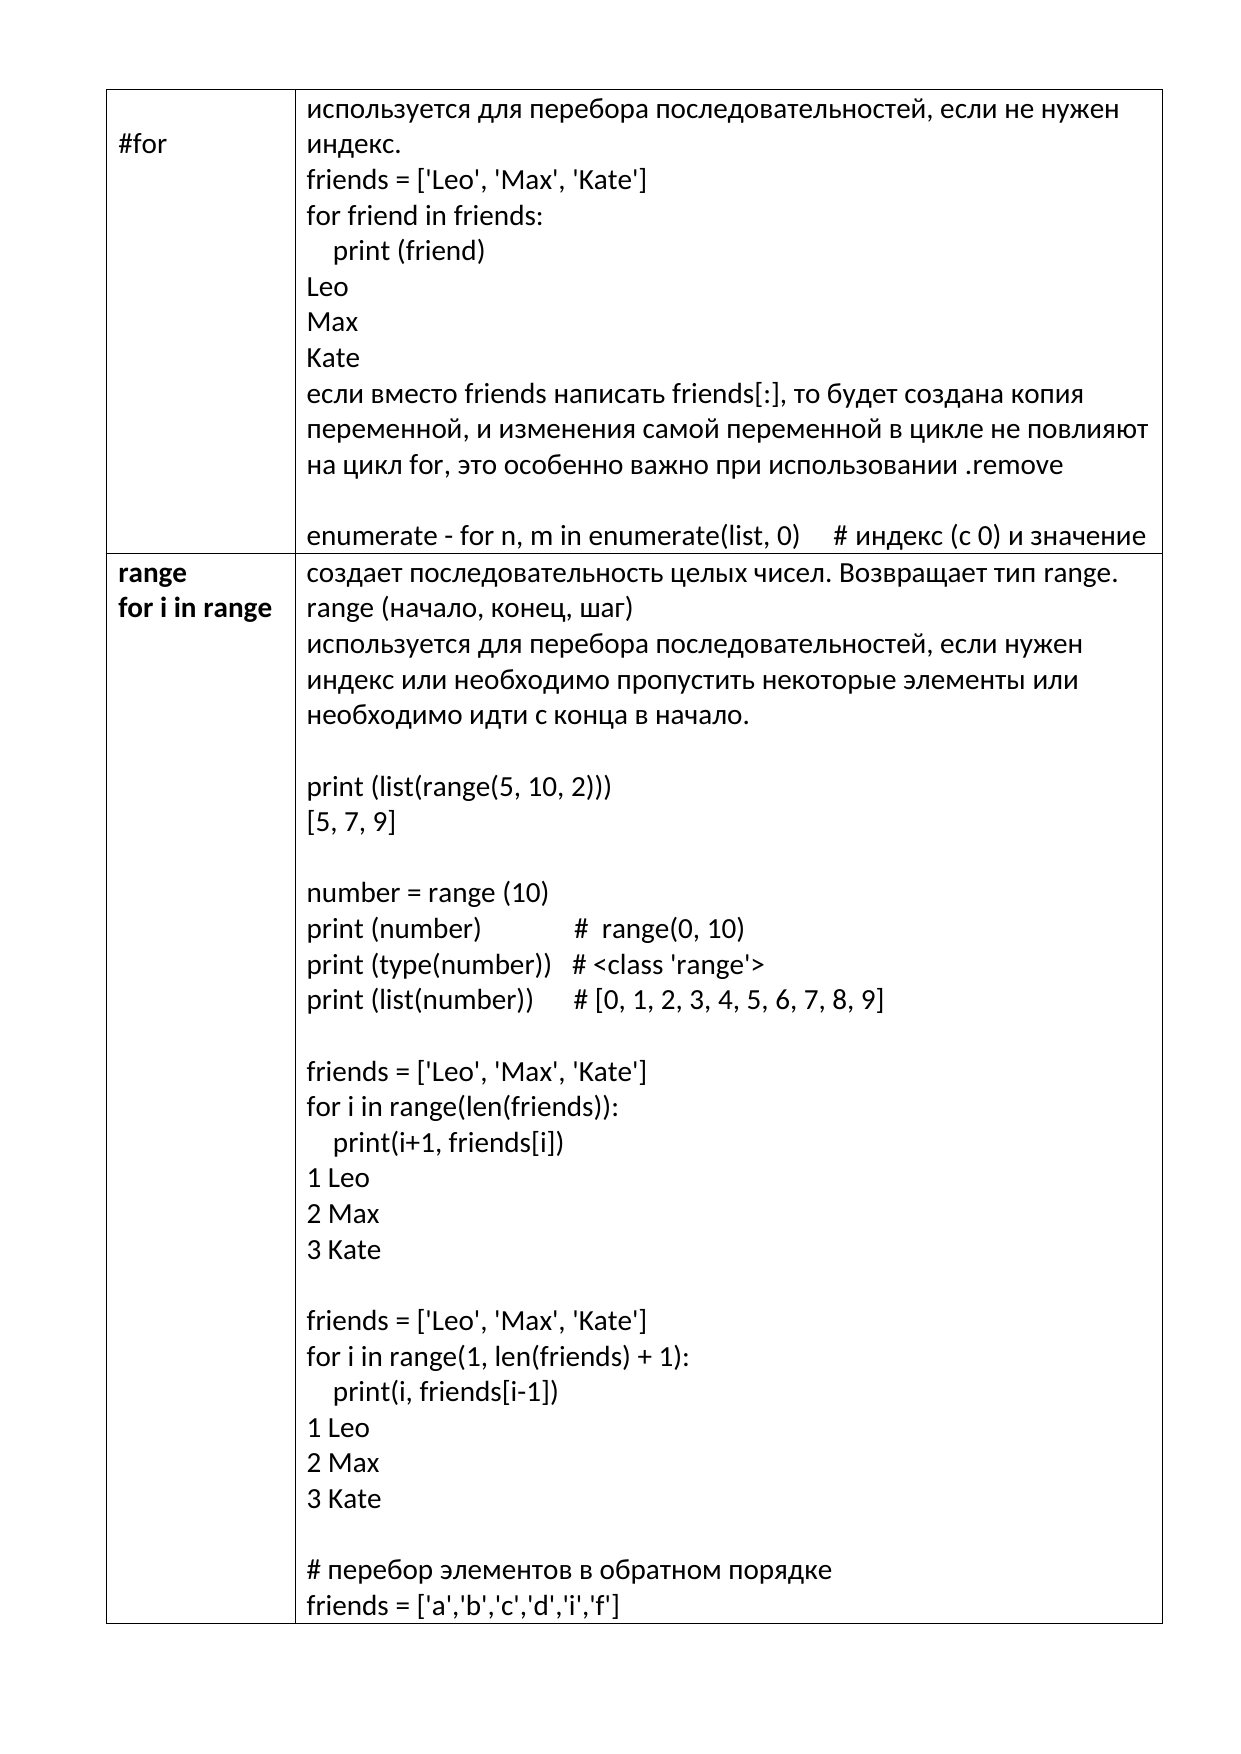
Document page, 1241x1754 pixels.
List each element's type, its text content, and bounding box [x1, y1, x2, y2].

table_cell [296, 554, 1162, 1623]
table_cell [296, 90, 1162, 553]
table_cell for for in #for [107, 90, 295, 553]
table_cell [107, 554, 295, 1623]
